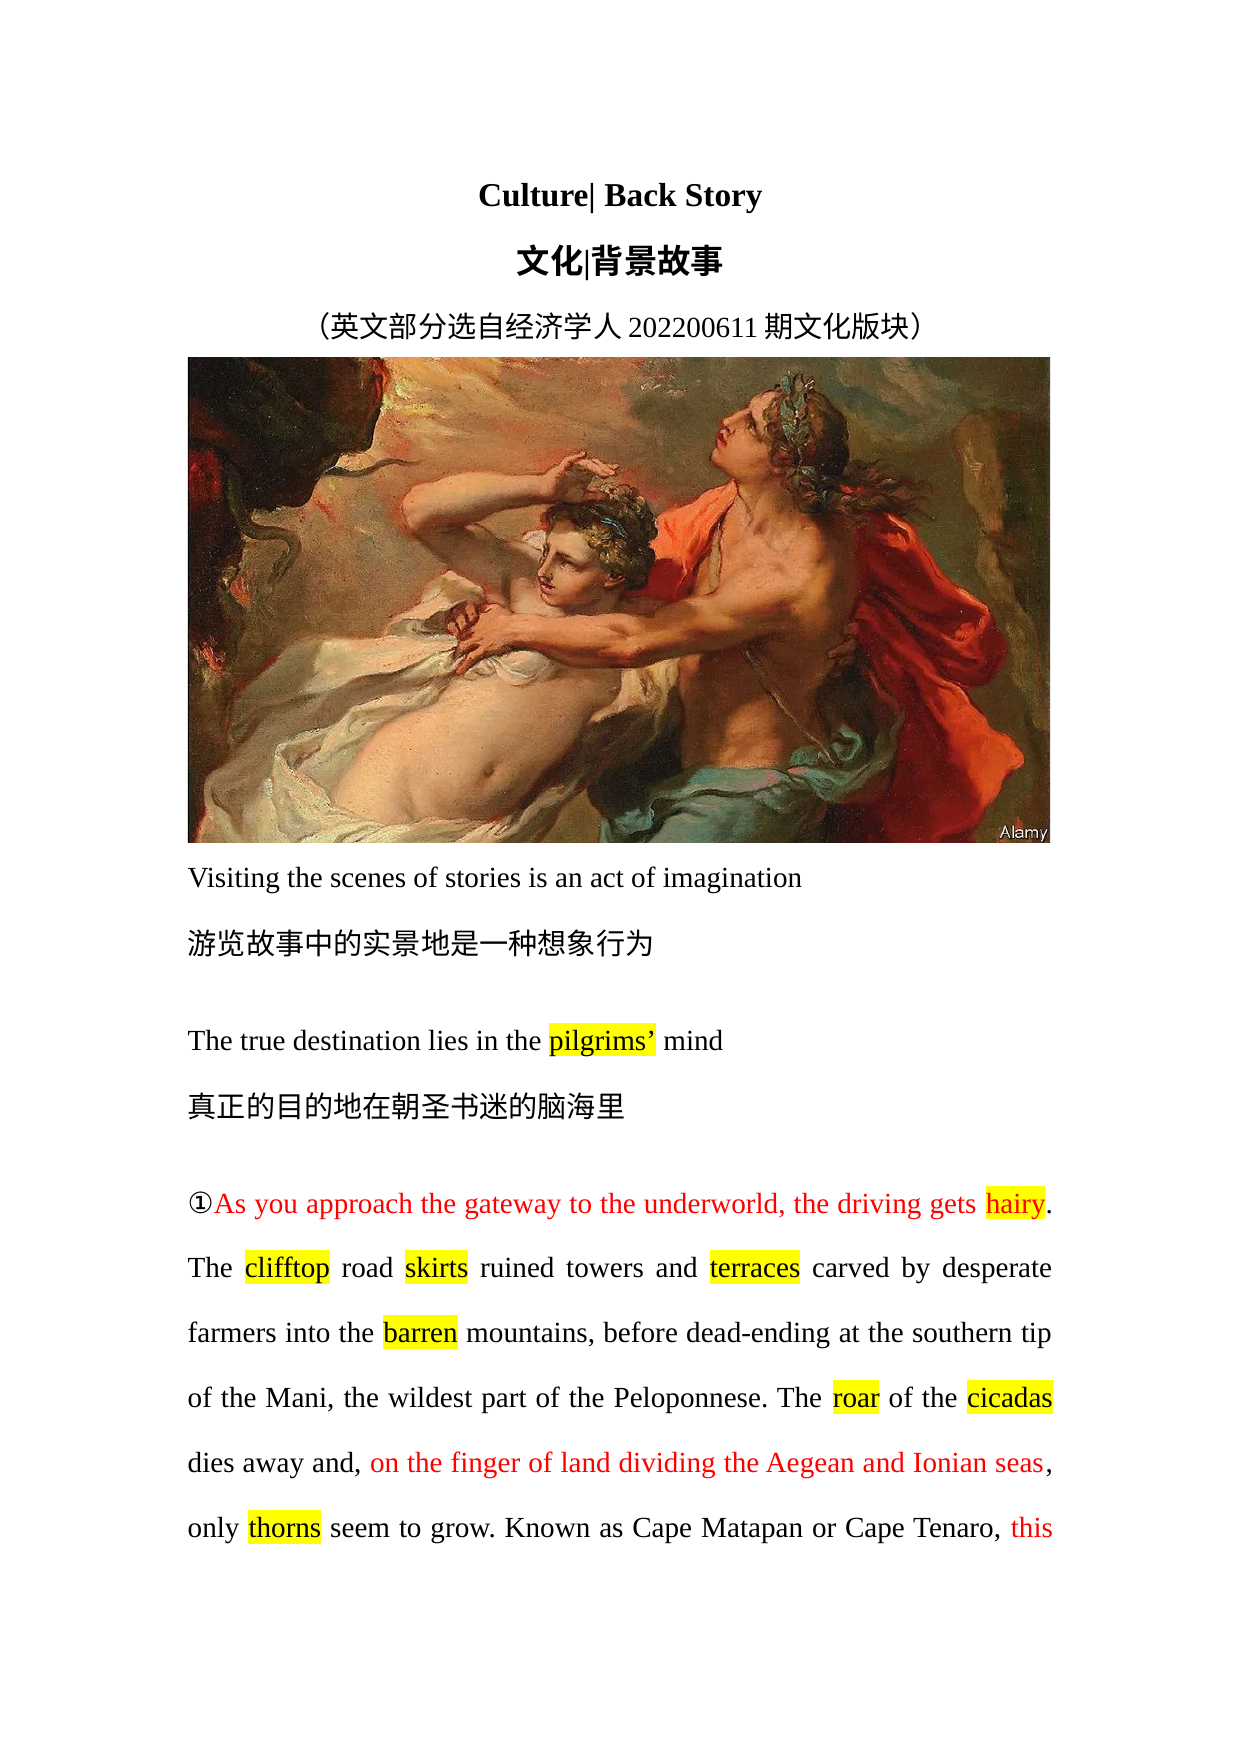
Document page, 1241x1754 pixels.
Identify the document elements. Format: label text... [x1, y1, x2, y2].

text Visiting the scenes of stories is an act of imagination [187, 844, 1053, 909]
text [187, 1169, 1053, 1559]
text 文化|背景故事 [187, 227, 1053, 292]
picture [187, 357, 1051, 843]
text The true destination lies in the pilgrims’ mind [187, 1007, 1053, 1072]
text 游览故事中的实景地是一种想象行为 [187, 909, 1053, 974]
text 真正的目的地在朝圣书迷的脑海里 [187, 1072, 1053, 1137]
text （英文部分选自经济学人202200611期文化版块） [187, 292, 1053, 357]
text Culture| Back Story [187, 162, 1053, 227]
